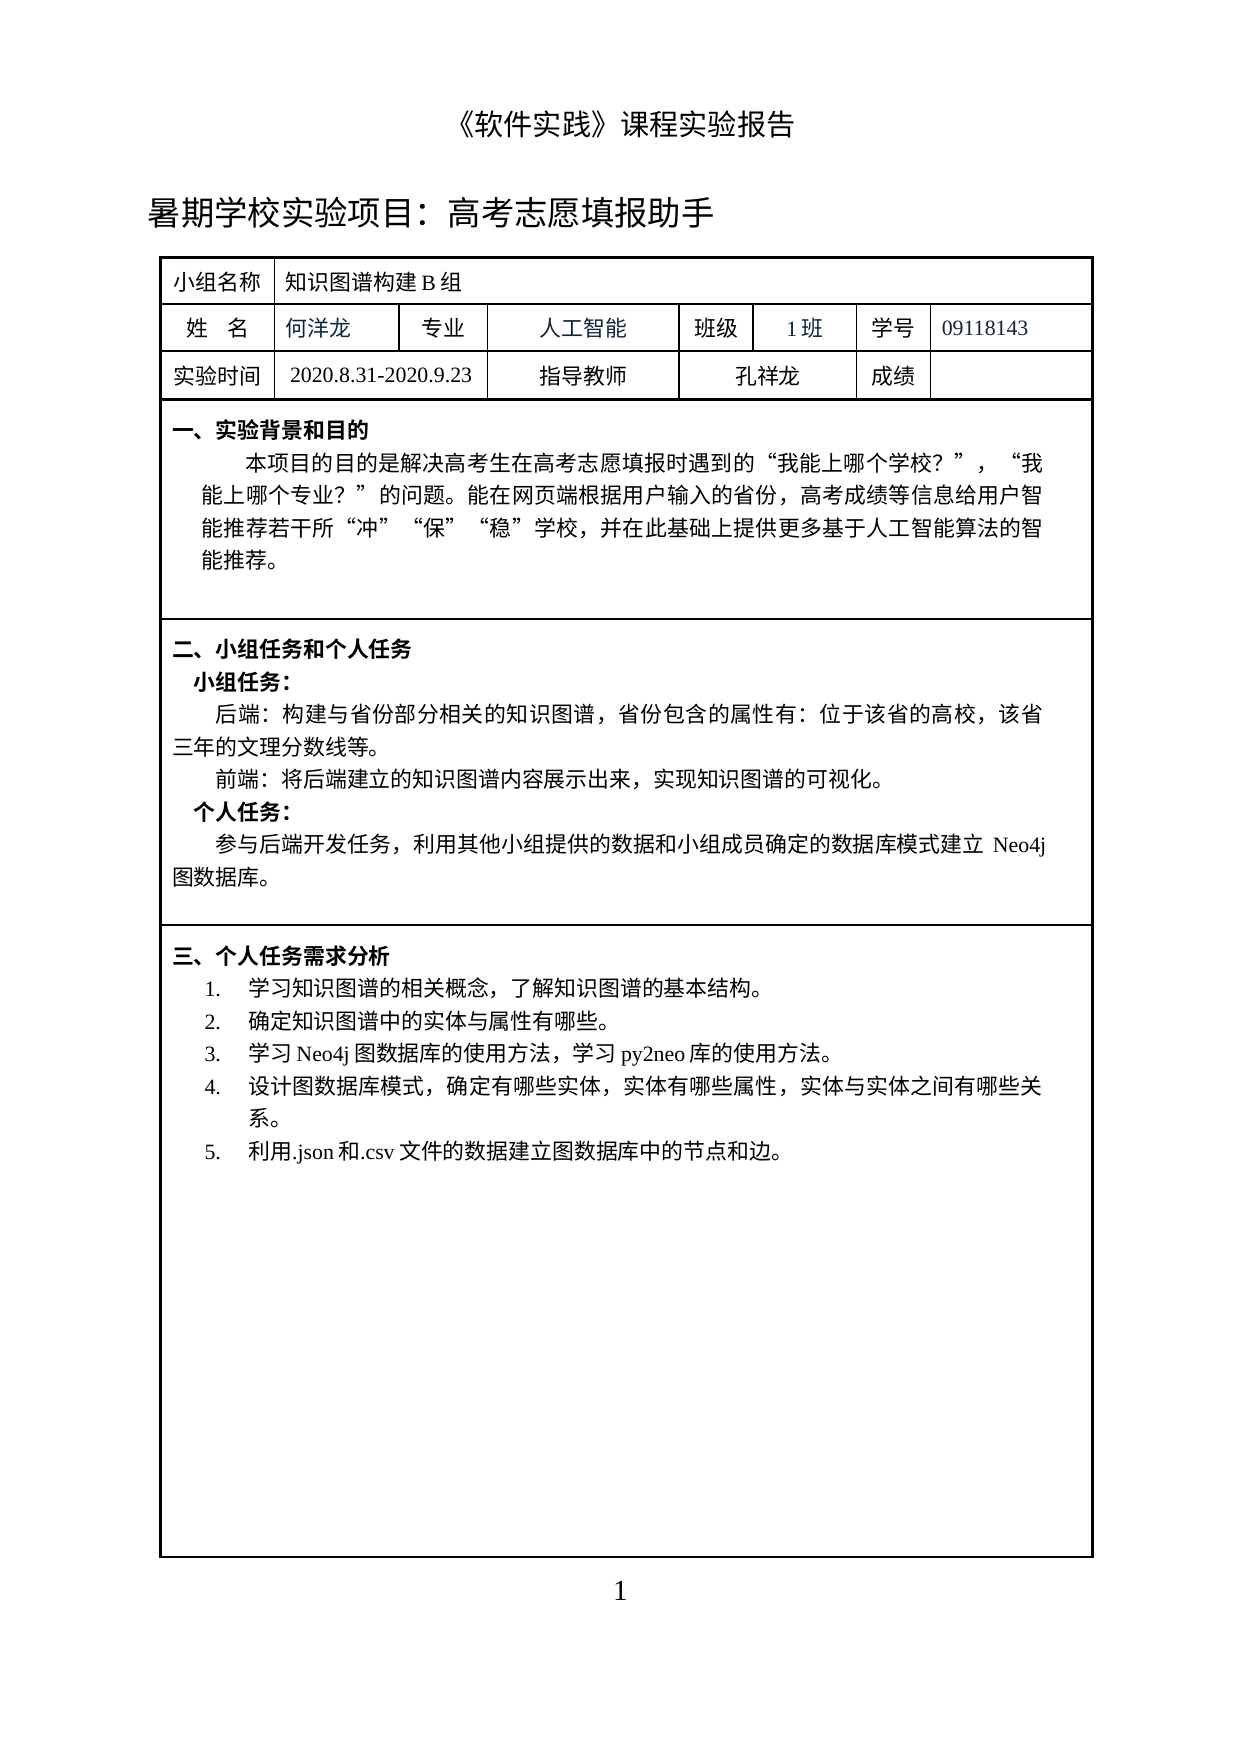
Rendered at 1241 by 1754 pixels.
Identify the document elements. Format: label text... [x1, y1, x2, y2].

table_cell 指导教师 [488, 352, 678, 397]
table_cell 1班 [754, 305, 856, 350]
table_cell 实验时间 [162, 352, 274, 397]
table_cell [162, 926, 1091, 1556]
table_header 知识图谱构建B组 [275, 259, 1091, 303]
text 暑期学校实验项目：高考志愿填报助手 [148, 178, 1092, 243]
table_cell 成绩 [857, 352, 930, 397]
table_cell 班级 [680, 305, 752, 350]
table_cell 学号 [857, 305, 930, 350]
table_cell 何洋龙 [275, 305, 398, 350]
table_cell 2020.8.31-2020.9.23 [275, 352, 487, 397]
table_cell 人工智能 [488, 305, 678, 350]
table_cell [931, 352, 1091, 397]
table_cell 孔祥龙 [680, 352, 856, 397]
table_header 小组名称 [162, 259, 274, 303]
table_cell 姓 名 [162, 305, 274, 350]
table_cell 专业 [400, 305, 487, 350]
table_cell 二、小组任务和个人任务 小组任务： 后端：构建与省份部分相关的知识图谱，省份包含的属性有：位于该省的高校，该省三年的文理分数线等。 前端：将后端建立的知识图谱内容展示出来，实现知识图谱的可视化。 个人任务： 参与后端开发任务，利用其他小组提供的数据和小组成员确定的数据库模式建立Neo4j图数据库。 [162, 620, 1091, 924]
table_cell 一、实验背景和目的 本项目的目的是解决高考生在高考志愿填报时遇到的“我能上哪个学校？”，“我能上哪个专业？”的问题。能在网页端根据用户输入的省份，高考成绩等信息给用户智能推荐若干所“冲”“保”“稳”学校，并在此基础上提供更多基于人工智能算法的智能推荐。 [162, 401, 1091, 618]
table_cell 09118143 [931, 305, 1091, 350]
